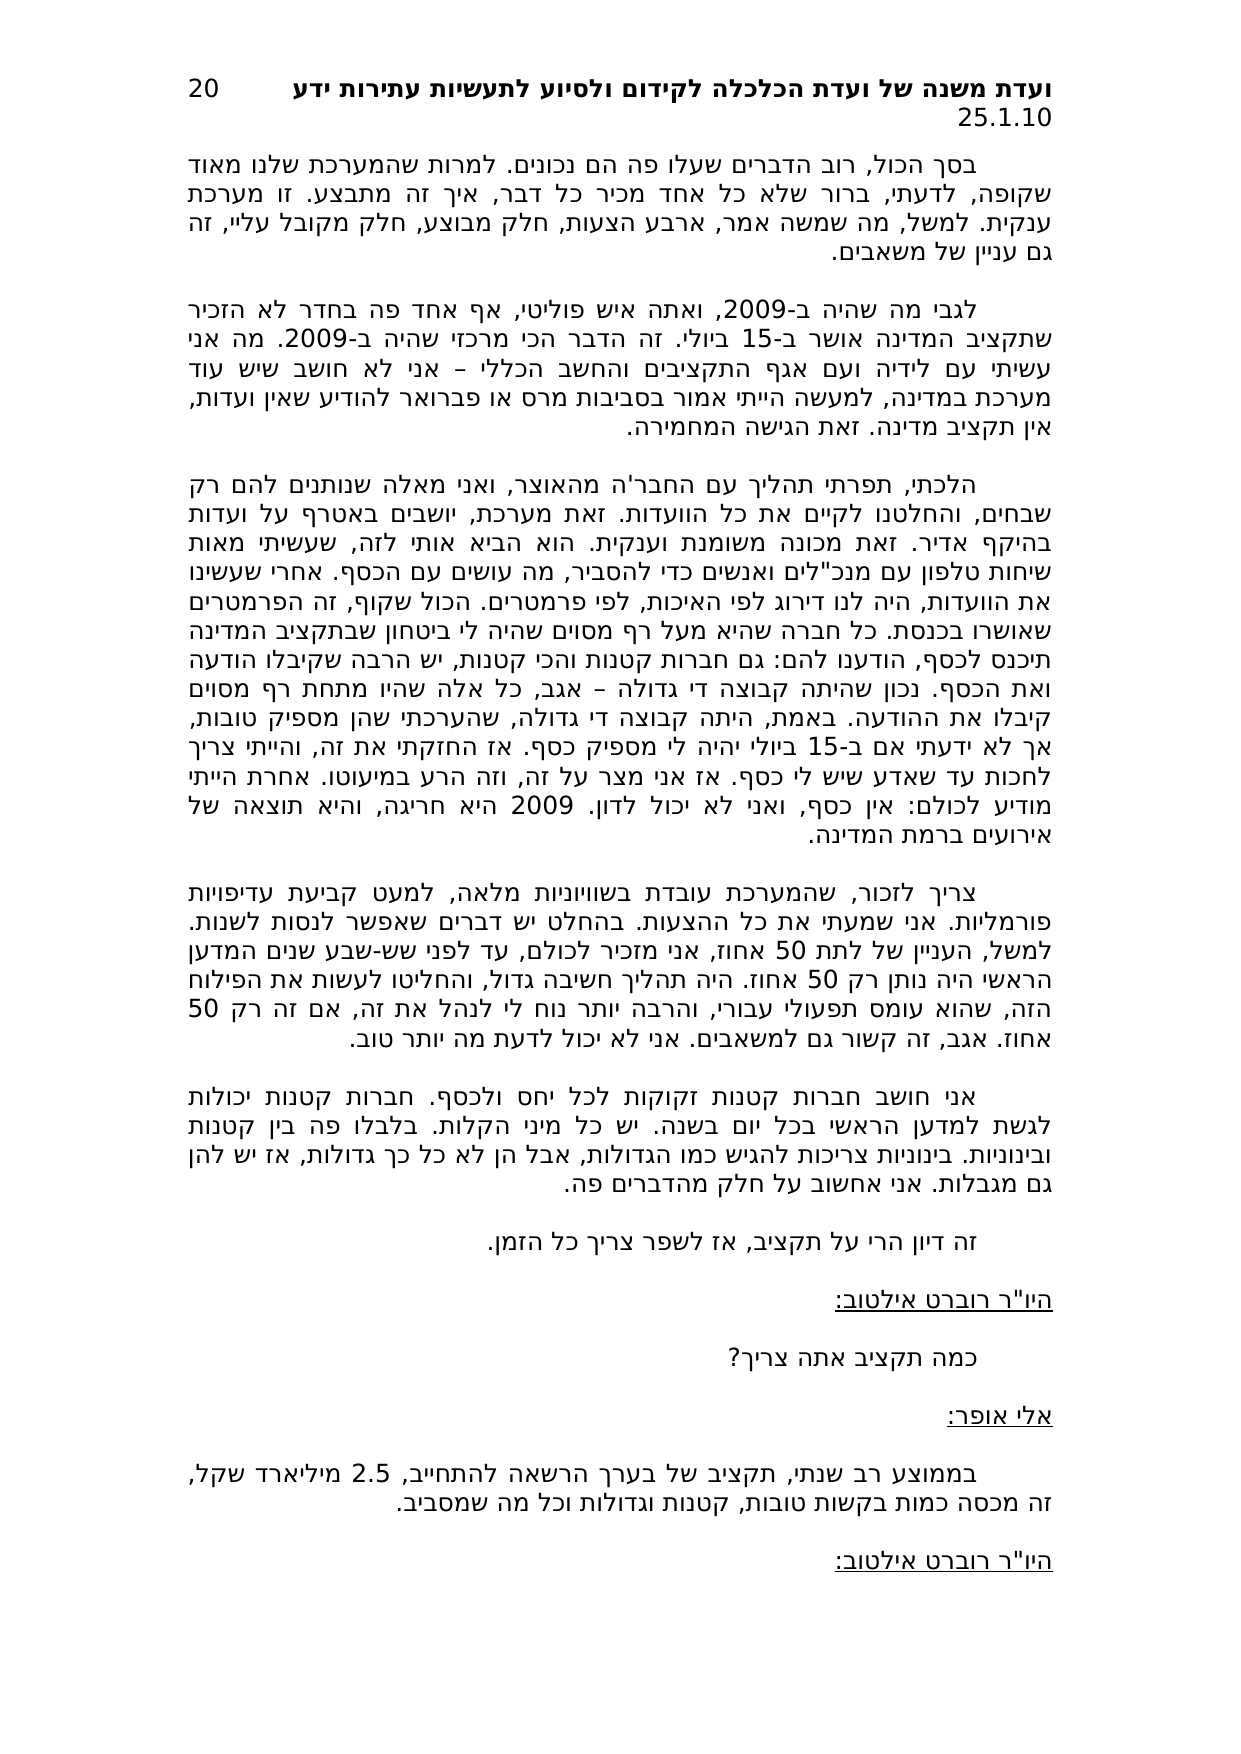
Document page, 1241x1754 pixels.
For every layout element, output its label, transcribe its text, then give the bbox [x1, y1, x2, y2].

text צריך לזכור, שהמערכת עובדת בשוויוניות מלאה, למעט קביעת עדיפויות פורמליות. אני שמעתי את כל ההצעות. בהחלט יש דברים שאפשר לנסות לשנות. למשל, העניין של לתת 50 אחוז, אני מזכיר לכולם, עד לפני שש-שבע שנים המדען הראשי היה נותן רק 50 אחוז. היה תהליך חשיבה גדול, והחליטו לעשות את הפילוח הזה, שהוא עומס תפעולי עבורי, והרבה יותר נוח לי לנהל את זה, אם זה רק 50 אחוז. אגב, זה קשור גם למשאבים. אני לא יכול לדעת מה יותר טוב. [187, 878, 1053, 1053]
text הלכתי, תפרתי תהליך עם החבר'ה מהאוצר, ואני מאלה שנותנים להם רק שבחים, והחלטנו לקיים את כל הוועדות. זאת מערכת, יושבים באטרף על ועדות בהיקף אדיר. זאת מכונה משומנת וענקית. הוא הביא אותי לזה, שעשיתי מאות שיחות טלפון עם מנכ"לים ואנשים כדי להסביר, מה עושים עם הכסף. אחרי שעשינו את הוועדות, היה לנו דירוג לפי האיכות, לפי פרמטרים. הכול שקוף, זה הפרמטרים שאושרו בכנסת. כל חברה שהיא מעל רף מסוים שהיה לי ביטחון שבתקציב המדינה תיכנס לכסף, הודענו להם: גם חברות קטנות והכי קטנות, יש הרבה שקיבלו הודעה ואת הכסף. נכון שהיתה קבוצה די גדולה – אגב, כל אלה שהיו מתחת רף מסוים קיבלו את ההודעה. באמת, היתה קבוצה די גדולה, שהערכתי שהן מספיק טובות, אך לא ידעתי אם ב-15 ביולי יהיה לי מספיק כסף. אז החזקתי את זה, והייתי צריך לחכות עד שאדע שיש לי כסף. אז אני מצר על זה, וזה הרע במיעוטו. אחרת הייתי מודיע לכולם: אין כסף, ואני לא יכול לדון. 2009 היא חריגה, והיא תוצאה של אירועים ברמת המדינה. [187, 470, 1053, 849]
text אלי אופר: [187, 1401, 1053, 1430]
text בממוצע רב שנתי, תקציב של בערך הרשאה להתחייב, 2.5 מיליארד שקל, זה מכסה כמות בקשות טובות, קטנות וגדולות וכל מה שמסביב. [187, 1459, 1053, 1517]
text היו"ר רוברט אילטוב: [187, 1285, 1053, 1314]
text כמה תקציב אתה צריך? [187, 1343, 1053, 1372]
text אני חושב חברות קטנות זקוקות לכל יחס ולכסף. חברות קטנות יכולות לגשת למדען הראשי בכל יום בשנה. יש כל מיני הקלות. בלבלו פה בין קטנות ובינוניות. בינוניות צריכות להגיש כמו הגדולות, אבל הן לא כל כך גדולות, אז יש להן גם מגבלות. אני אחשוב על חלק מהדברים פה. [187, 1082, 1053, 1198]
text זה דיון הרי על תקציב, אז לשפר צריך כל הזמן. [187, 1227, 1053, 1256]
text בסך הכול, רוב הדברים שעלו פה הם נכונים. למרות שהמערכת שלנו מאוד שקופה, לדעתי, ברור שלא כל אחד מכיר כל דבר, איך זה מתבצע. זו מערכת ענקית. למשל, מה שמשה אמר, ארבע הצעות, חלק מבוצע, חלק מקובל עליי, זה גם עניין של משאבים. [187, 150, 1053, 267]
text היו"ר רוברט אילטוב: [187, 1546, 1053, 1575]
text לגבי מה שהיה ב-2009, ואתה איש פוליטי, אף אחד פה בחדר לא הזכיר שתקציב המדינה אושר ב-15 ביולי. זה הדבר הכי מרכזי שהיה ב-2009. מה אני עשיתי עם לידיה ועם אגף התקציבים והחשב הכללי – אני לא חושב שיש עוד מערכת במדינה, למעשה הייתי אמור בסביבות מרס או פברואר להודיע שאין ועדות, אין תקציב מדינה. זאת הגישה המחמירה. [187, 295, 1053, 441]
